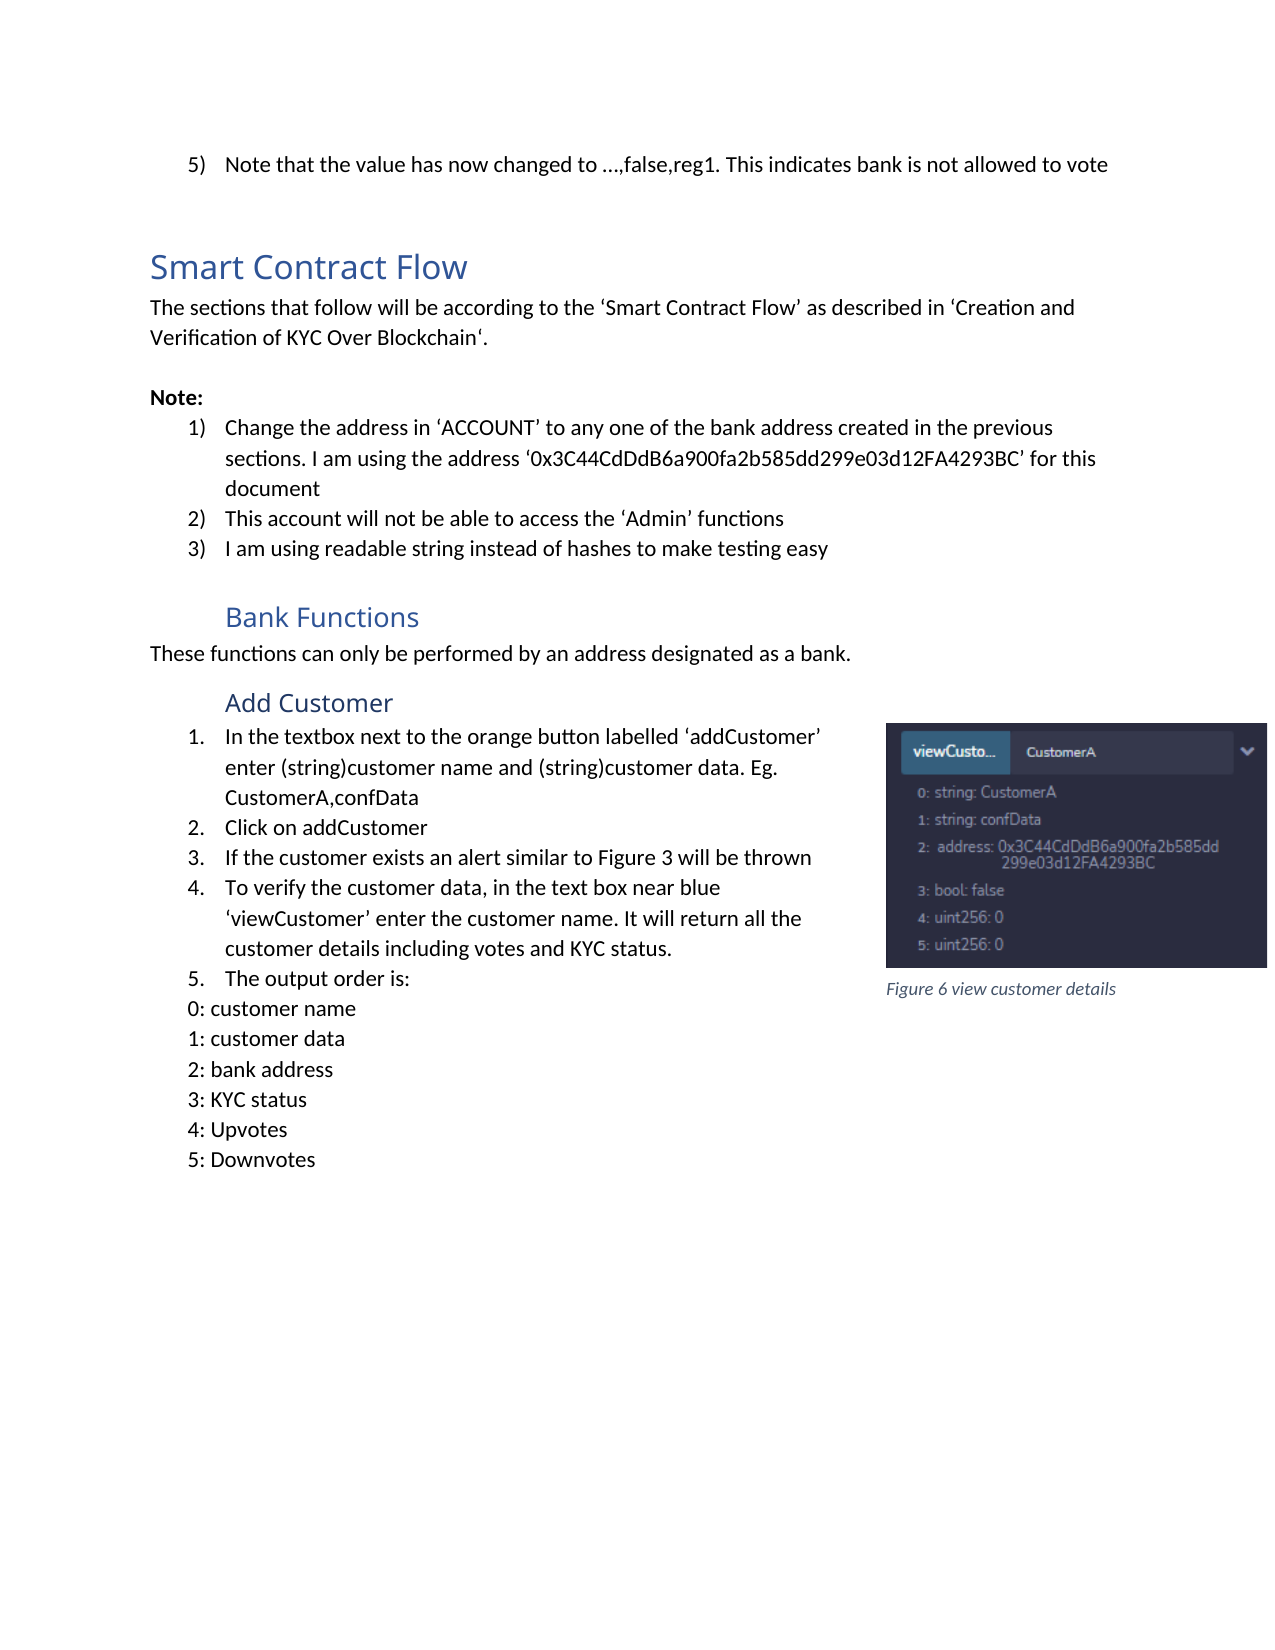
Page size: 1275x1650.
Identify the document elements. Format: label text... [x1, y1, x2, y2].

subtitle Bank Functions [150, 599, 1125, 636]
text 3: KYC status [187, 1085, 1125, 1113]
text 0: customer name [187, 994, 1125, 1022]
text These functions can only be performed by an address designated as a bank. [150, 639, 1125, 667]
subtitle Add Customer [150, 686, 1125, 720]
list Click on addCustomer [187, 813, 886, 841]
list To verify the customer data, in the text box near blue ‘viewCustomer’ enter the customer name. It will return all the customer details including votes and KYC status. [187, 873, 886, 962]
subtitle Smart Contract Flow [150, 244, 1125, 289]
list This account will not be able to access the ‘Admin’ functions [187, 504, 1125, 532]
text 4: Upvotes [187, 1115, 1125, 1143]
list Change the address in ‘ACCOUNT’ to any one of the bank address created in the previous sections. I am using the address ‘0x3C44CdDdB6a900fa2b585dd299e03d12FA4293BC’ for this document [187, 413, 1125, 502]
text Note: [150, 383, 1125, 411]
list The output order is: [187, 964, 1125, 992]
picture [886, 723, 1268, 968]
list If the customer exists an alert similar to Figure 3 will be thrown [187, 843, 886, 871]
text 5: Downvotes [187, 1145, 1125, 1173]
list Note that the value has now changed to …,false,reg1. This indicates bank is not allowed to vote [187, 150, 1125, 178]
text 1: customer data [187, 1024, 1125, 1052]
text The sections that follow will be according to the ‘Smart Contract Flow’ as described in ‘Creation and Verification of KYC Over Blockchain‘. [150, 293, 1125, 351]
list I am using readable string instead of hashes to make testing easy [187, 534, 1125, 562]
text 2: bank address [187, 1055, 1125, 1083]
list In the textbox next to the orange button labelled ‘addCustomer’ enter (string)customer name and (string)customer data. Eg. CustomerA,confData [187, 722, 1125, 811]
